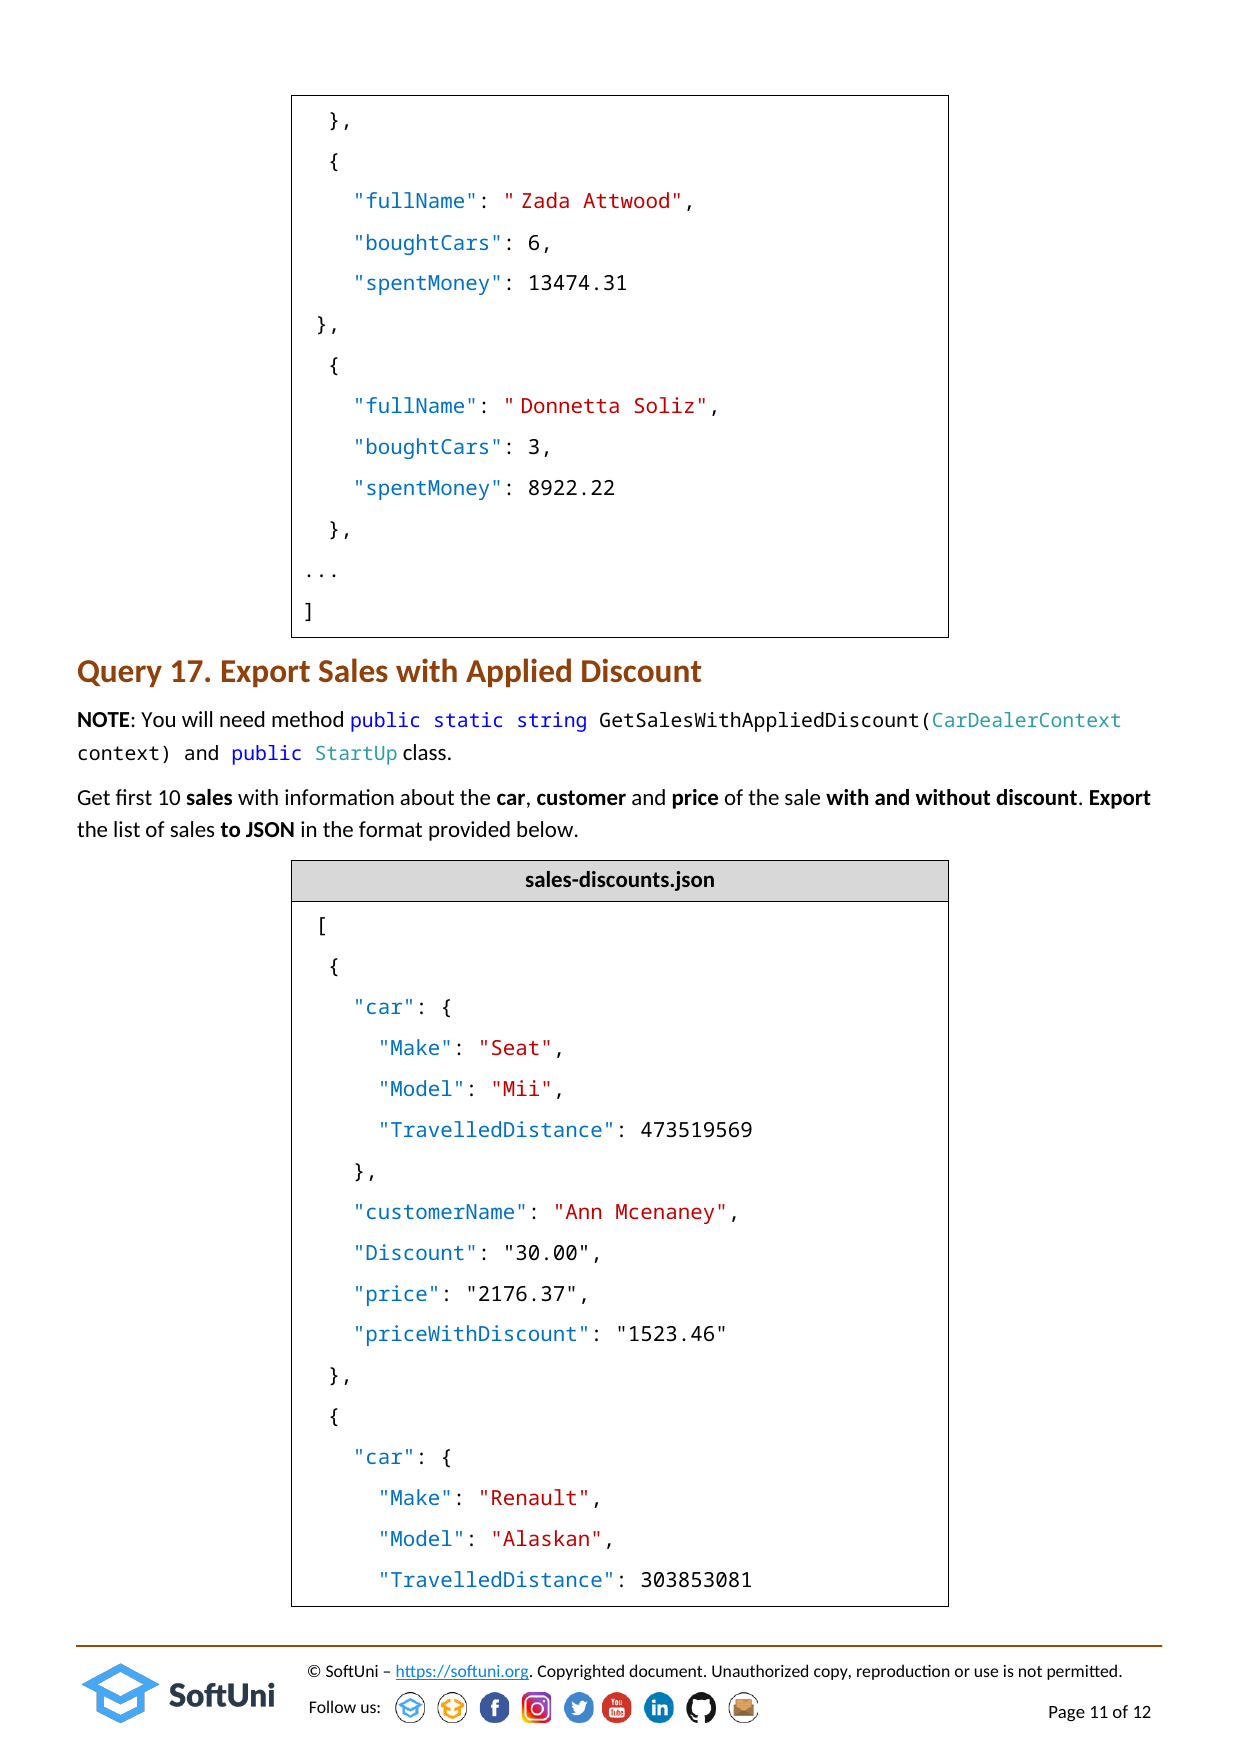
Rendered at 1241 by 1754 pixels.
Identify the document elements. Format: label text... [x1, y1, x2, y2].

picture [75, 1658, 281, 1729]
picture [644, 1692, 654, 1702]
text Get first 10 sales with information about the car, customer and price of the sale with and without discount. Export the list of sales to JSON in the format provided below. [77, 783, 1163, 843]
subtitle Export Sales with Applied Discount [77, 651, 1163, 691]
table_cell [292, 902, 948, 1606]
picture [437, 1692, 467, 1723]
picture [666, 1715, 674, 1723]
text NOTE: You will need method public static string GetSalesWithAppliedDiscount(CarDealerContext context) and public StartUp class. [77, 706, 1163, 766]
picture [564, 1692, 594, 1723]
picture [602, 1692, 632, 1723]
picture [658, 1705, 667, 1715]
picture [479, 1692, 510, 1723]
picture [665, 1692, 674, 1701]
picture [395, 1692, 425, 1723]
picture [686, 1692, 716, 1723]
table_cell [292, 96, 948, 637]
picture [644, 1713, 652, 1723]
table_header sales-discounts.json [292, 861, 948, 901]
picture [728, 1692, 758, 1723]
picture [521, 1692, 552, 1723]
